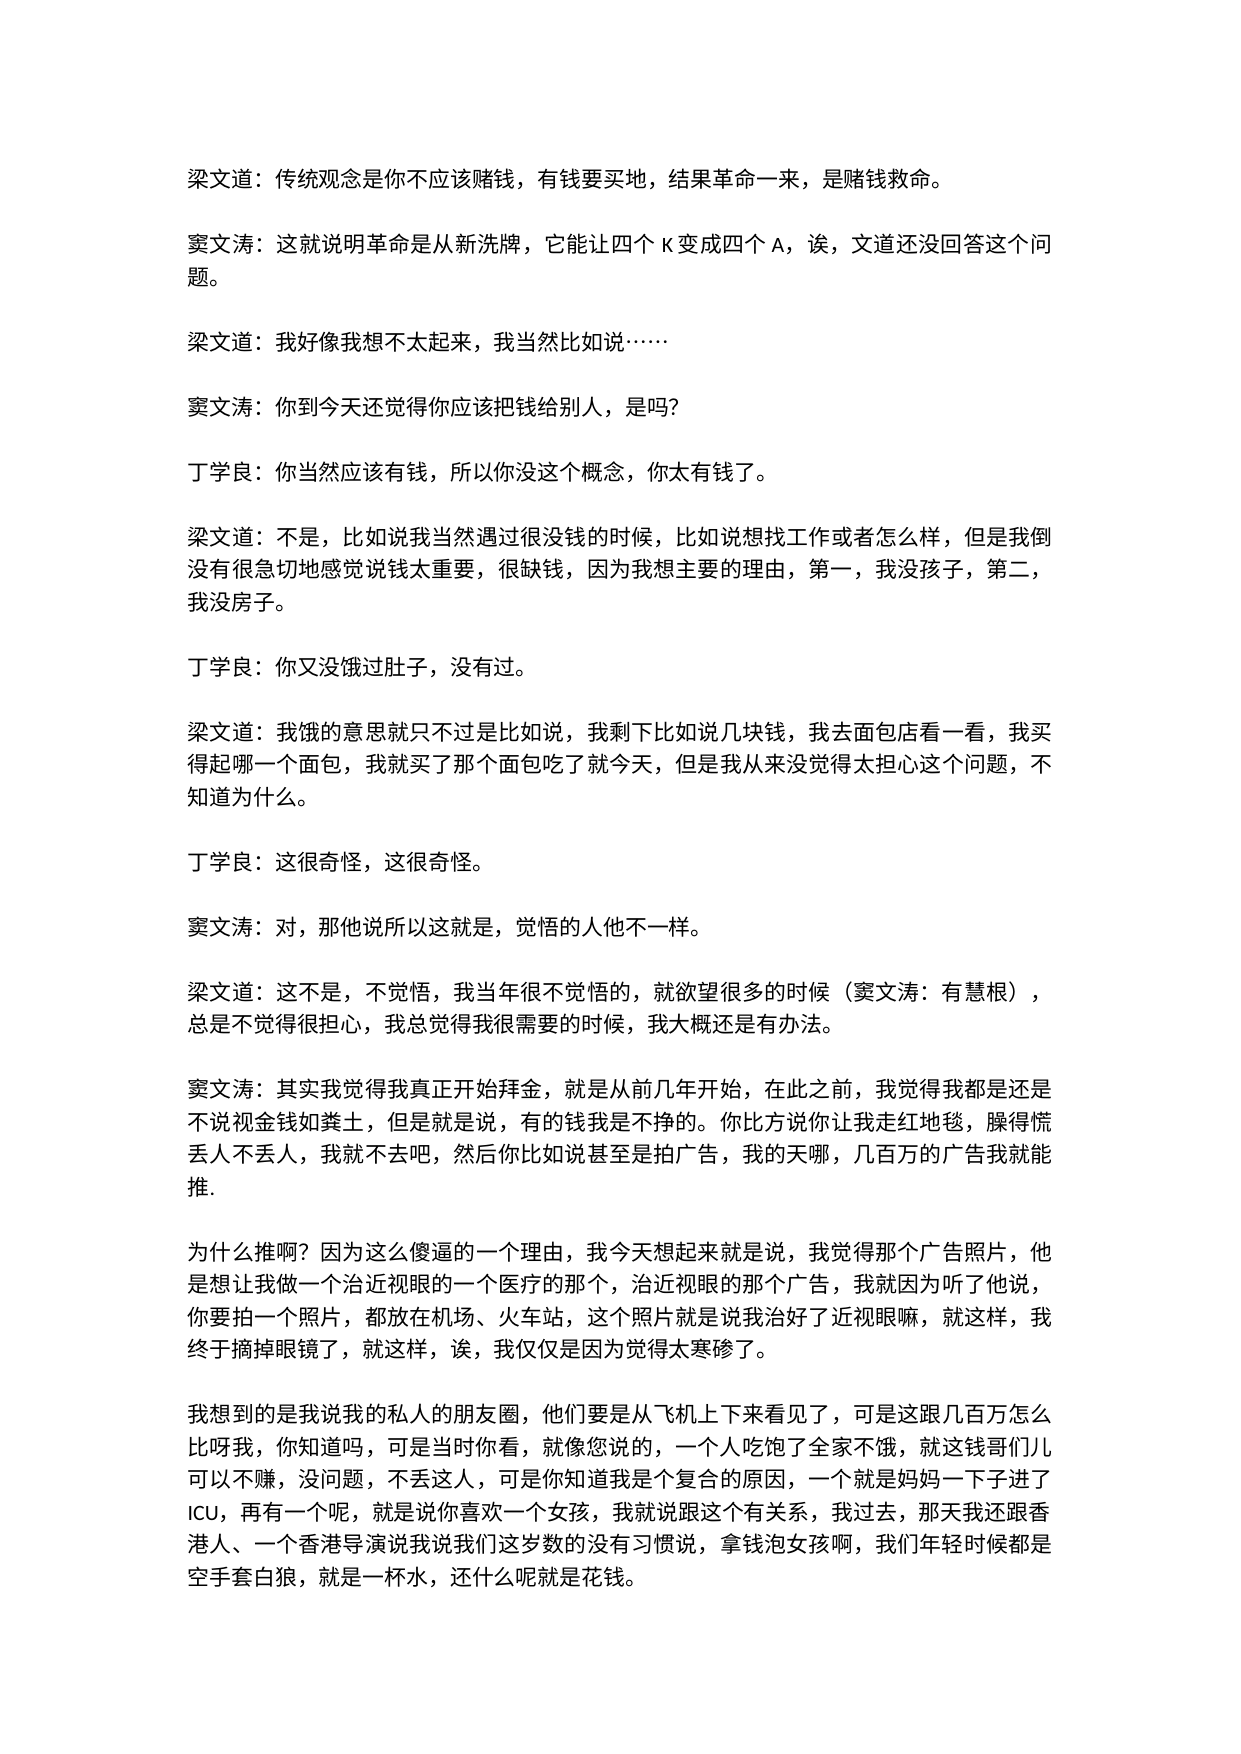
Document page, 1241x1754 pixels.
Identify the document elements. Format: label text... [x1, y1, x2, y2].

text 梁文道：我饿的意思就只不过是比如说，我剩下比如说几块钱，我去面包店看一看，我买得起哪一个面包，我就买了那个面包吃了就今天，但是我从来没觉得太担心这个问题，不知道为什么。 [187, 714, 1053, 812]
text 丁学良：你又没饿过肚子，没有过。 [187, 649, 1053, 682]
text 丁学良：这很奇怪，这很奇怪。 [187, 844, 1053, 877]
text 窦文涛：其实我觉得我真正开始拜金，就是从前几年开始，在此之前，我觉得我都是还是不说视金钱如粪土，但是就是说，有的钱我是不挣的。你比方说你让我走红地毯，臊得慌，丢人不丢人，我就不去吧，然后你比如说甚至是拍广告，我的天哪，几百万的广告我就能推. [187, 1072, 1053, 1202]
text 窦文涛：这就说明革命是从新洗牌，它能让四个K变成四个A，诶，文道还没回答这个问题。 [187, 227, 1053, 292]
text 梁文道：传统观念是你不应该赌钱，有钱要买地，结果革命一来，是赌钱救命。 [187, 162, 1053, 194]
text 为什么推啊？因为这么傻逼的一个理由，我今天想起来就是说，我觉得那个广告照片，他是想让我做一个治近视眼的一个医疗的那个，治近视眼的那个广告，我就因为听了他说，你要拍一个照片，都放在机场、火车站，这个照片就是说我治好了近视眼嘛，就这样，我终于摘掉眼镜了，就这样，诶，我仅仅是因为觉得太寒碜了。 [187, 1234, 1053, 1364]
text 窦文涛：对，那他说所以这就是，觉悟的人他不一样。 [187, 909, 1053, 942]
text 梁文道：这不是，不觉悟，我当年很不觉悟的，就欲望很多的时候（窦文涛：有慧根），总是不觉得很担心，我总觉得我很需要的时候，我大概还是有办法。 [187, 974, 1053, 1039]
text 梁文道：不是，比如说我当然遇过很没钱的时候，比如说想找工作或者怎么样，但是我倒没有很急切地感觉说钱太重要，很缺钱，因为我想主要的理由，第一，我没孩子，第二，我没房子。 [187, 519, 1053, 617]
text 我想到的是我说我的私人的朋友圈，他们要是从飞机上下来看见了，可是这跟几百万怎么比呀我，你知道吗，可是当时你看，就像您说的，一个人吃饱了全家不饿，就这钱哥们儿可以不赚，没问题，不丢这人，可是你知道我是个复合的原因，一个就是妈妈一下子进了ICU，再有一个呢，就是说你喜欢一个女孩，我就说跟这个有关系，我过去，那天我还跟香港人、一个香港导演说我说我们这岁数的没有习惯说，拿钱泡女孩啊，我们年轻时候都是空手套白狼，就是一杯水，还什么呢就是花钱。 [187, 1397, 1053, 1592]
text 丁学良：你当然应该有钱，所以你没这个概念，你太有钱了。 [187, 454, 1053, 487]
text 梁文道：我好像我想不太起来，我当然比如说…… [187, 324, 1053, 357]
text 窦文涛：你到今天还觉得你应该把钱给别人，是吗？ [187, 389, 1053, 422]
